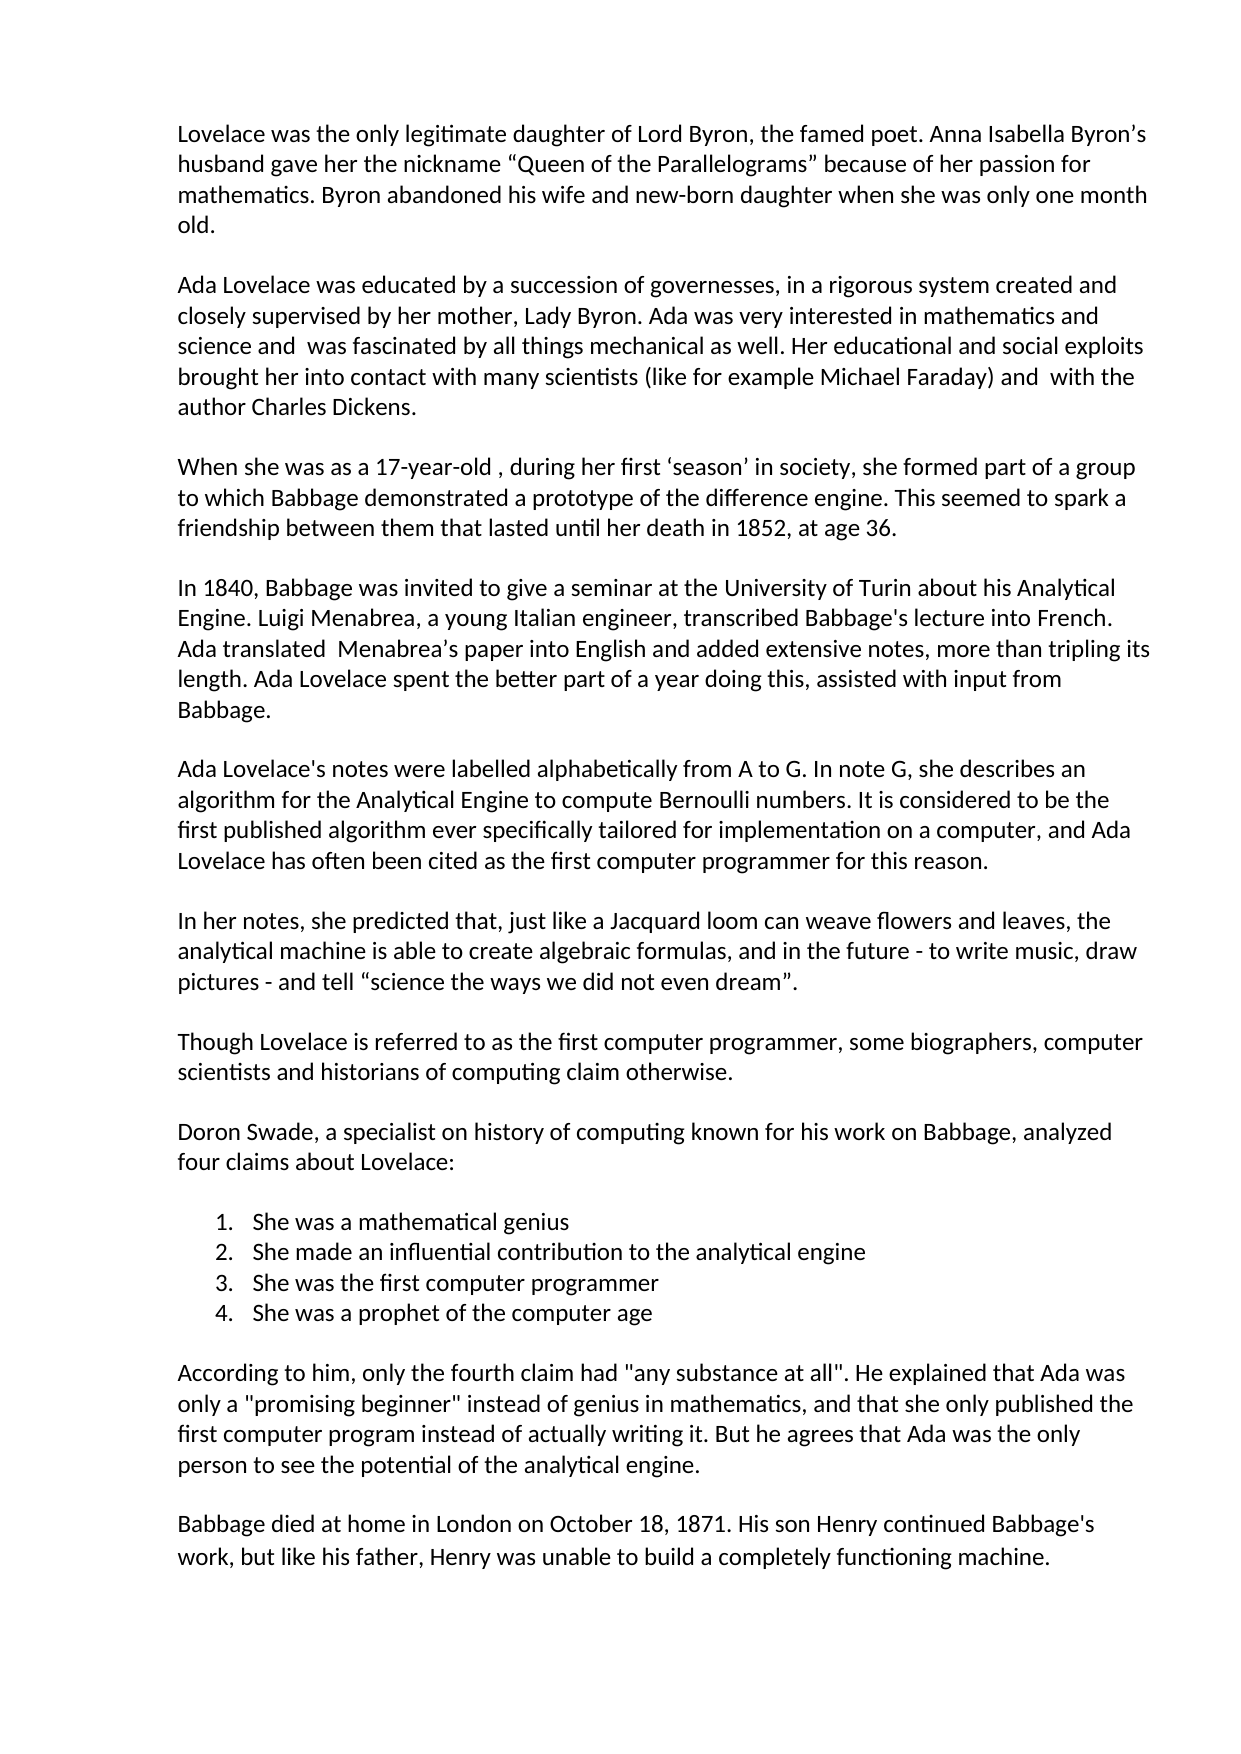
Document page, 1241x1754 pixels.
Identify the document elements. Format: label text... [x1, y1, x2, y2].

list She was a mathematical genius [215, 1206, 1152, 1237]
text Ada Lovelace's notes were labelled alphabetically from A to G. In note G, she describes an algorithm for the Analytical Engine to compute Bernoulli numbers. It is considered to be the first published algorithm ever specifically tailored for implementation on a computer, and Ada Lovelace has often been cited as the first computer programmer for this reason. [177, 754, 1152, 876]
list She made an influential contribution to the analytical engine [215, 1237, 1152, 1267]
text Ada Lovelace was educated by a succession of governesses, in a rigorous system created and closely supervised by her mother, Lady Byron. Ada was very interested in mathematics and science and was fascinated by all things mechanical as well. Her educational and social exploits brought her into contact with many scientists (like for example Michael Faraday) and with the author Charles Dickens. [177, 269, 1152, 422]
text In 1840, Babbage was invited to give a seminar at the University of Turin about his Analytical Engine. Luigi Menabrea, a young Italian engineer, transcribed Babbage's lecture into French. Ada translated Menabrea’s paper into English and added extensive notes, more than tripling its length. Ada Lovelace spent the better part of a year doing this, assisted with input from Babbage. [177, 572, 1152, 724]
text Lovelace was the only legitimate daughter of Lord Byron, the famed poet. Anna Isabella Byron’s husband gave her the nickname “Queen of the Parallelograms” because of her passion for mathematics. Byron abandoned his wife and new-born daughter when she was only one month old. [177, 118, 1152, 240]
text In her notes, she predicted that, just like a Jacquard loom can weave flowers and leaves, the analytical machine is able to create algebraic formulas, and in the future - to write music, draw pictures - and tell “science the ways we did not even dream”. [177, 905, 1152, 996]
list She was a prophet of the computer age [215, 1298, 1152, 1328]
text Babbage died at home in London on October 18, 1871. His son Henry continued Babbage's work, but like his father, Henry was unable to build a completely functioning machine. [177, 1508, 1152, 1572]
text Though Lovelace is referred to as the first computer programmer, some biographers, computer scientists and historians of computing claim otherwise. [177, 1026, 1152, 1087]
list She was the first computer programmer [215, 1267, 1152, 1298]
text Doron Swade, a specialist on history of computing known for his work on Babbage, analyzed four claims about Lovelace: [177, 1116, 1152, 1177]
text According to him, only the fourth claim had "any substance at all". He explained that Ada was only a "promising beginner" instead of genius in mathematics, and that she only published the first computer program instead of actually writing it. But he agrees that Ada was the only person to see the potential of the analytical engine. [177, 1357, 1152, 1479]
text When she was as a 17-year-old , during her first ‘season’ in society, she formed part of a group to which Babbage demonstrated a prototype of the difference engine. This seemed to spark a friendship between them that lasted until her death in 1852, at age 36. [177, 451, 1152, 543]
